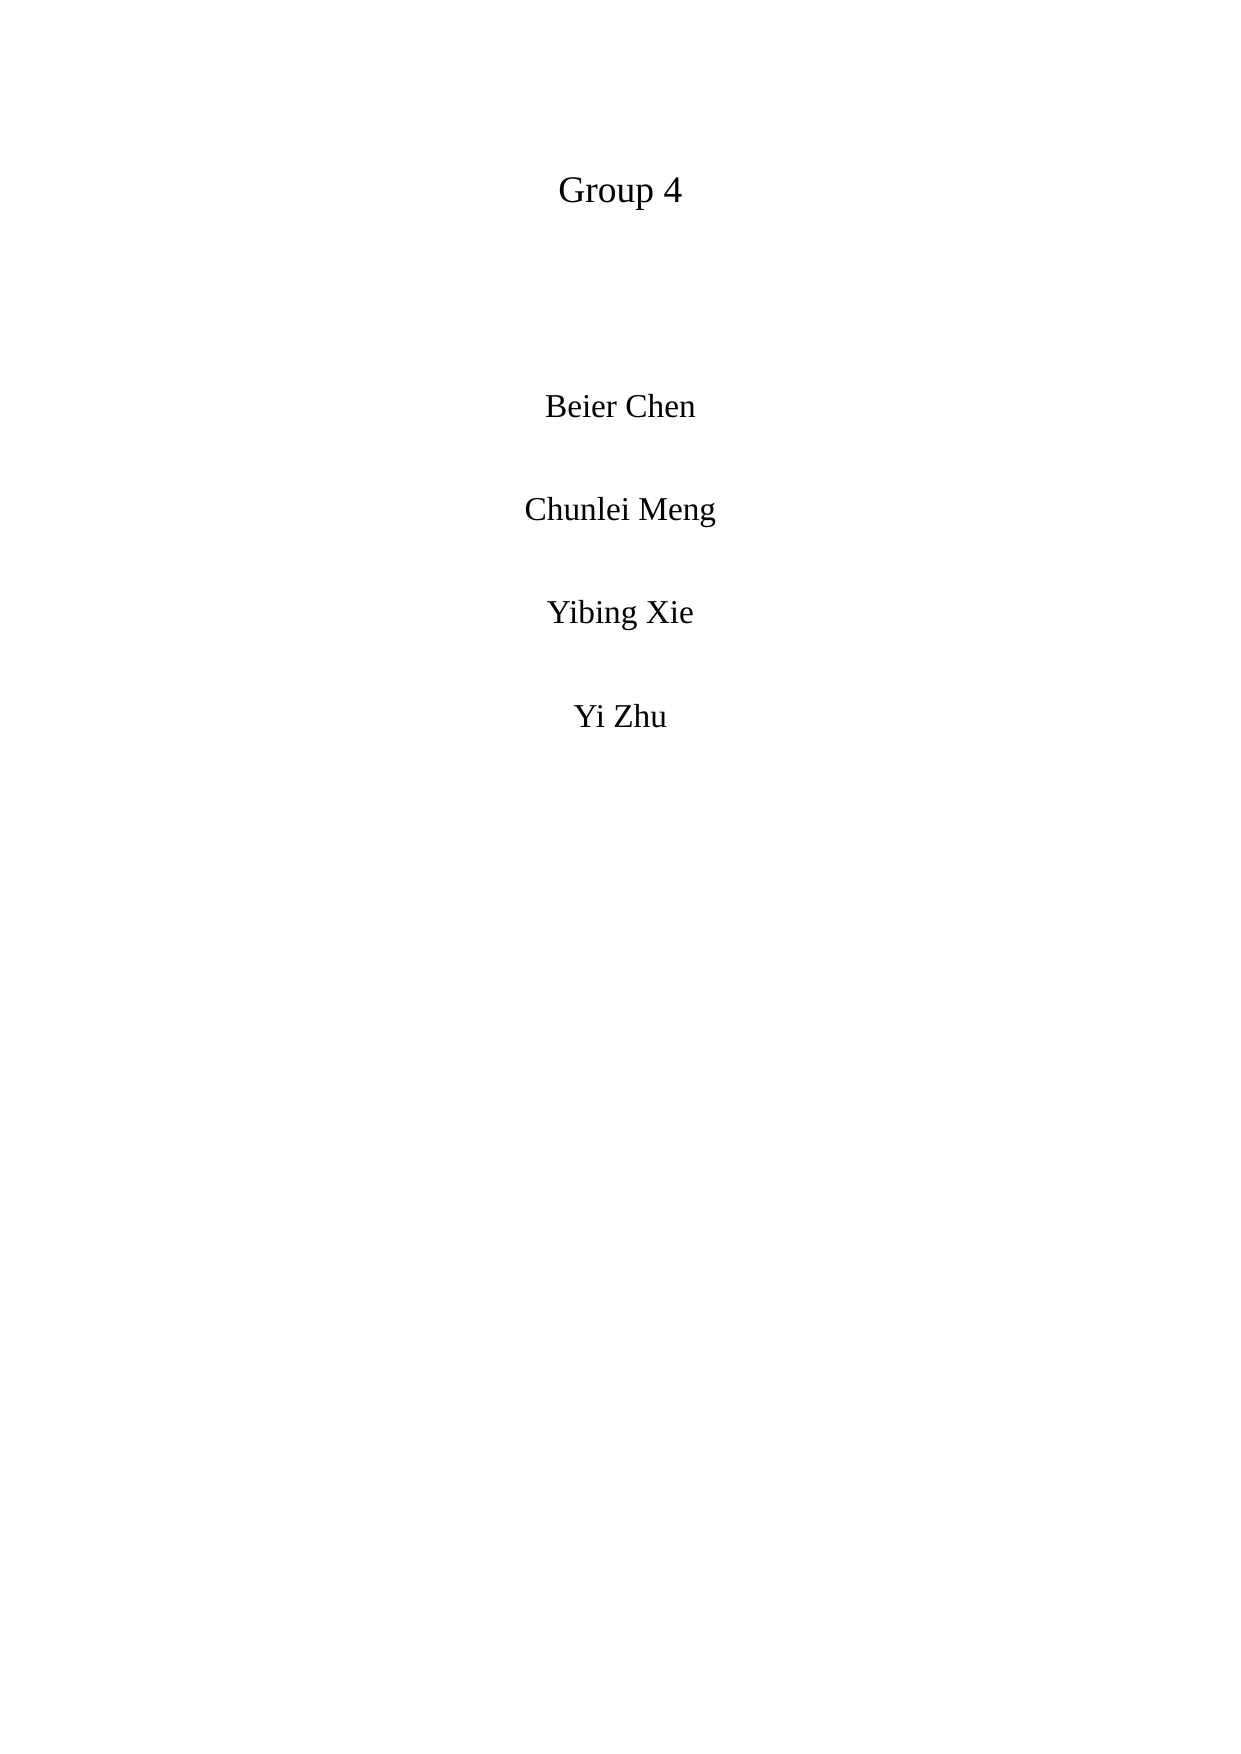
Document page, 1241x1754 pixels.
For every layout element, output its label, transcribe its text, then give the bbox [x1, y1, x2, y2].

text Yibing Xie [187, 579, 1053, 644]
text Group 4 [187, 156, 1053, 221]
text Yi Zhu [187, 683, 1053, 748]
text Chunlei Meng [187, 476, 1053, 541]
text Beier Chen [187, 373, 1053, 438]
